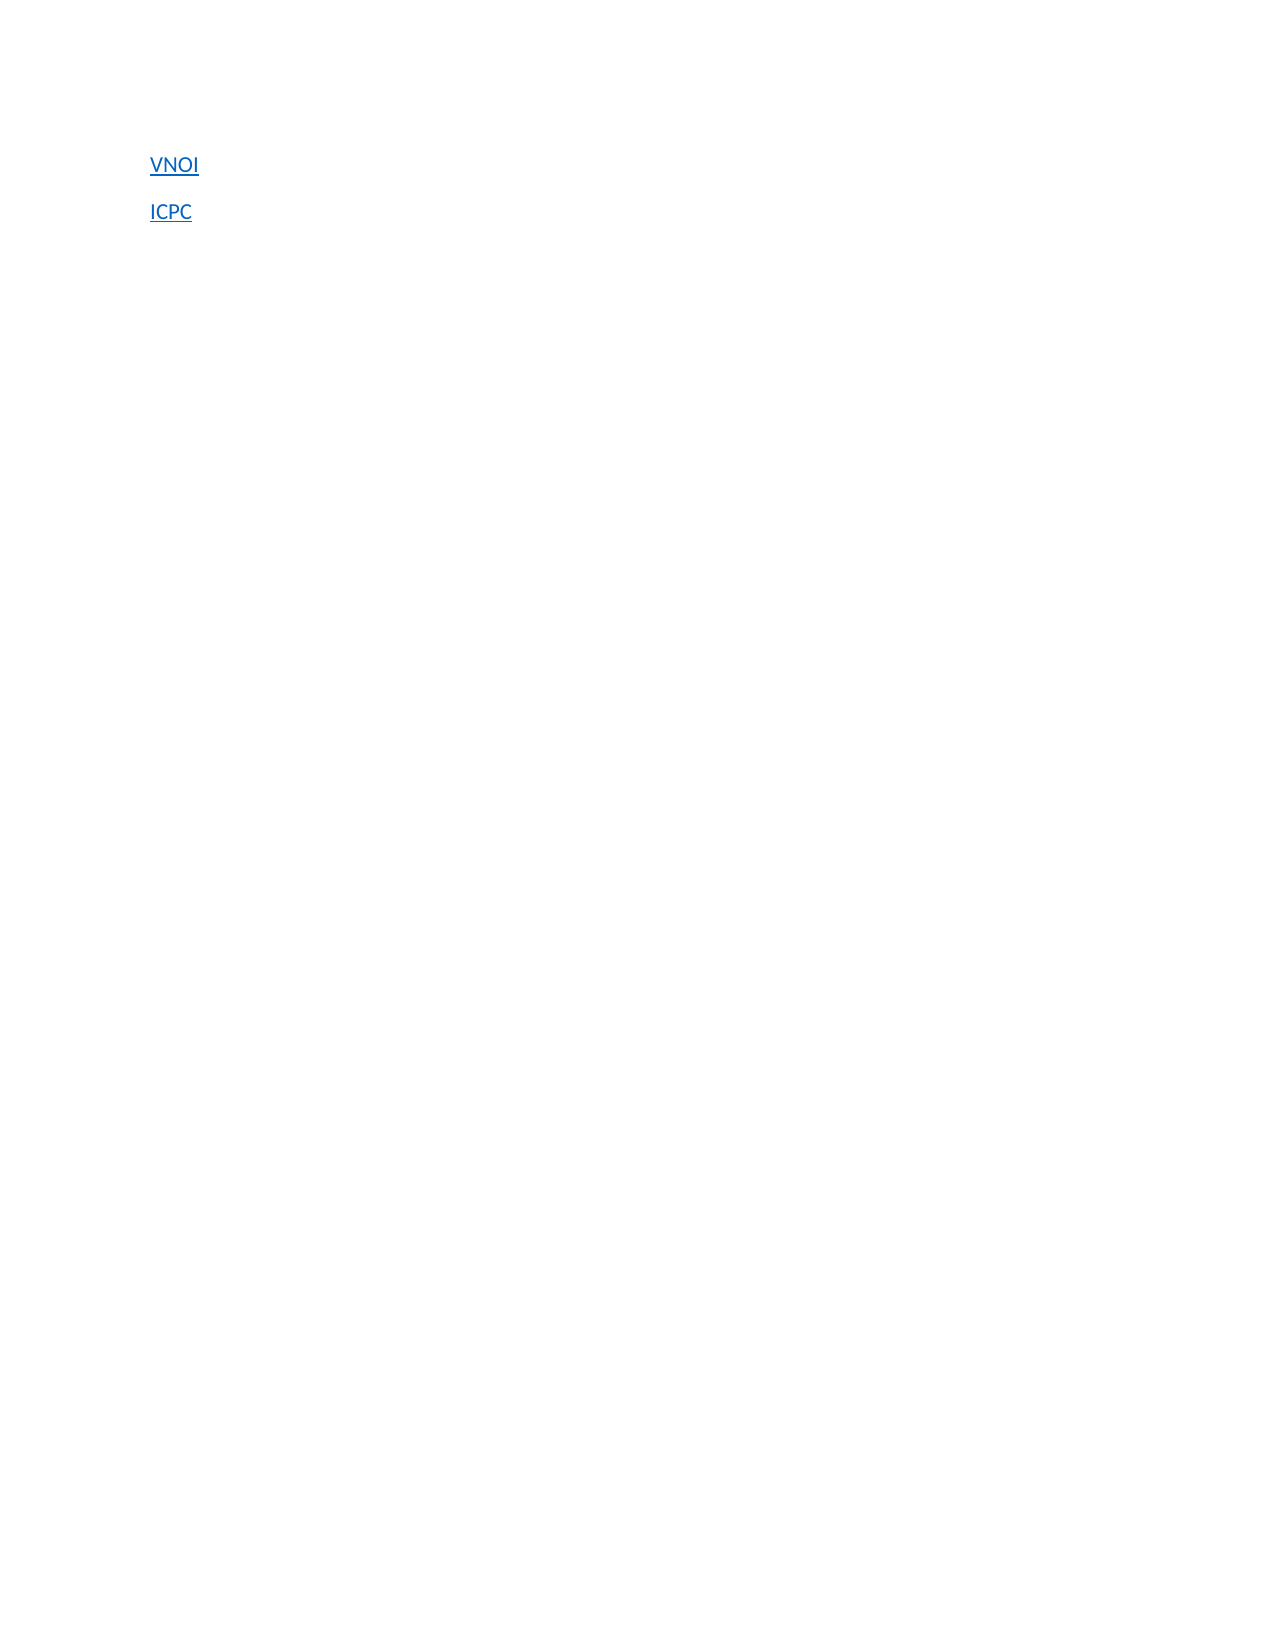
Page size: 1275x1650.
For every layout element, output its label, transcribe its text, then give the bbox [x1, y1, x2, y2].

text ICPC [150, 197, 1125, 225]
text VNOI [150, 150, 1125, 178]
